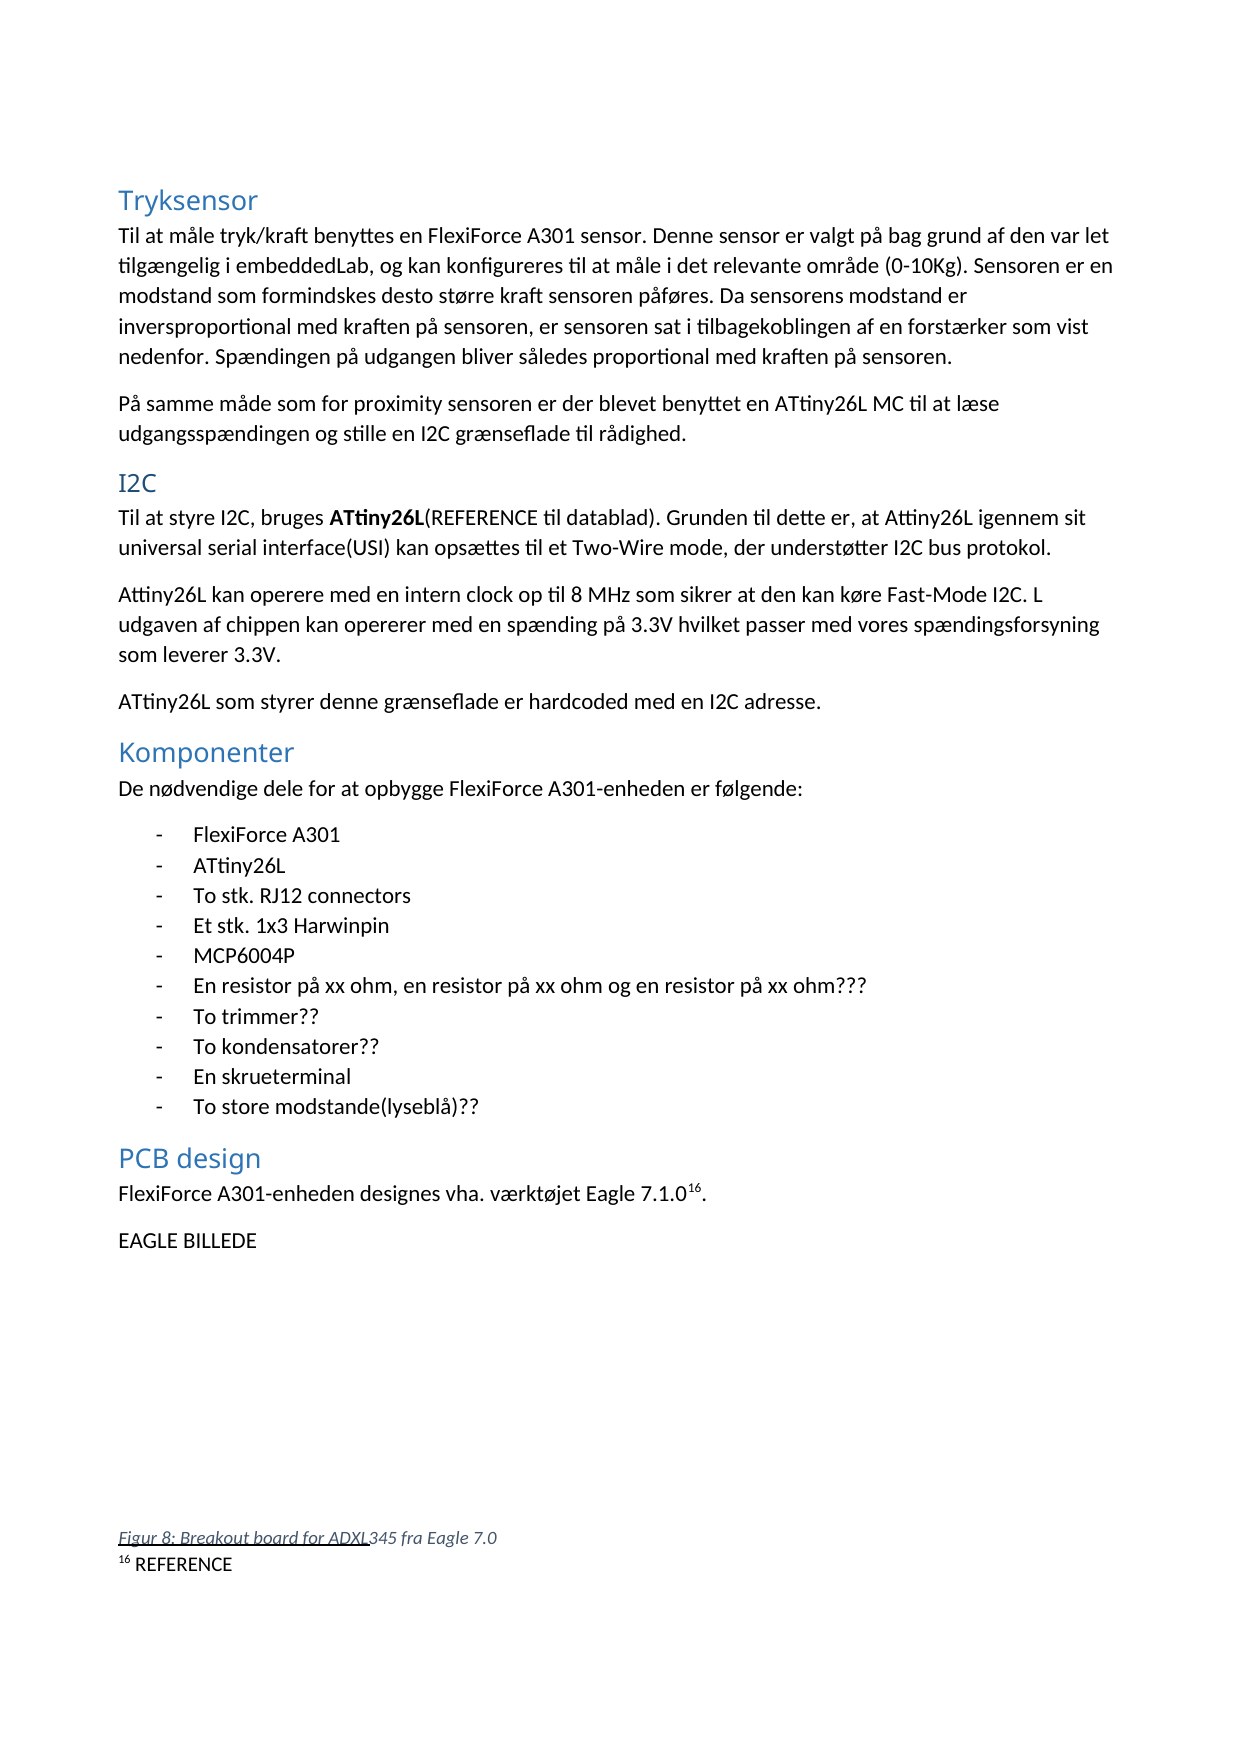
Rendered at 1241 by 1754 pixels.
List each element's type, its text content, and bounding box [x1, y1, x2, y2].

text FlexiForce A301-enheden designes vha. værktøjet Eagle 7.1.0. [118, 1179, 1122, 1207]
text EAGLE BILLEDE [118, 1226, 1122, 1254]
list En resistor på xx ohm, en resistor på xx ohm og en resistor på xx ohm??? [156, 972, 1122, 1000]
text Til at måle tryk/kraft benyttes en FlexiForce A301 sensor. Denne sensor er valgt på bag grund af den var let tilgængelig i embeddedLab, og kan konfigureres til at måle i det relevante område (0-10Kg). Sensoren er en modstand som formindskes desto større kraft sensoren påføres. Da sensorens modstand er inversproportional med kraften på sensoren, er sensoren sat i tilbagekoblingen af en forstærker som vist nedenfor. Spændingen på udgangen bliver således proportional med kraften på sensoren. [118, 221, 1122, 370]
subtitle I2C [118, 466, 1122, 500]
list To trimmer?? [156, 1002, 1122, 1030]
text ATtiny26L som styrer denne grænseflade er hardcoded med en I2C adresse. [118, 687, 1122, 715]
text Attiny26L kan operere med en intern clock op til 8 MHz som sikrer at den kan køre Fast-Mode I2C. L udgaven af chippen kan opererer med en spænding på 3.3V hvilket passer med vores spændingsforsyning som leverer 3.3V. [118, 580, 1122, 668]
list To store modstande(lyseblå)?? [156, 1092, 1122, 1121]
list En skrueterminal [156, 1062, 1122, 1090]
list FlexiForce A301 [156, 821, 1122, 849]
list ATtiny26L [156, 851, 1122, 879]
list MCP6004P [156, 941, 1122, 969]
list To kondensatorer?? [156, 1032, 1122, 1060]
subtitle Komponenter [118, 734, 1122, 771]
list To stk. RJ12 connectors [156, 881, 1122, 909]
subtitle PCB design [118, 1139, 1122, 1176]
text På samme måde som for proximity sensoren er der blevet benyttet en ATtiny26L MC til at læse udgangsspændingen og stille en I2C grænseflade til rådighed. [118, 389, 1122, 447]
text De nødvendige dele for at opbygge FlexiForce A301-enheden er følgende: [118, 774, 1122, 802]
subtitle Tryksensor [118, 181, 1122, 218]
text Til at styre I2C, bruges ATtiny26L(REFERENCE til datablad). Grunden til dette er, at Attiny26L igennem sit universal serial interface(USI) kan opsættes til et Two-Wire mode, der understøtter I2C bus protokol. [118, 503, 1122, 561]
list Et stk. 1x3 Harwinpin [156, 911, 1122, 939]
